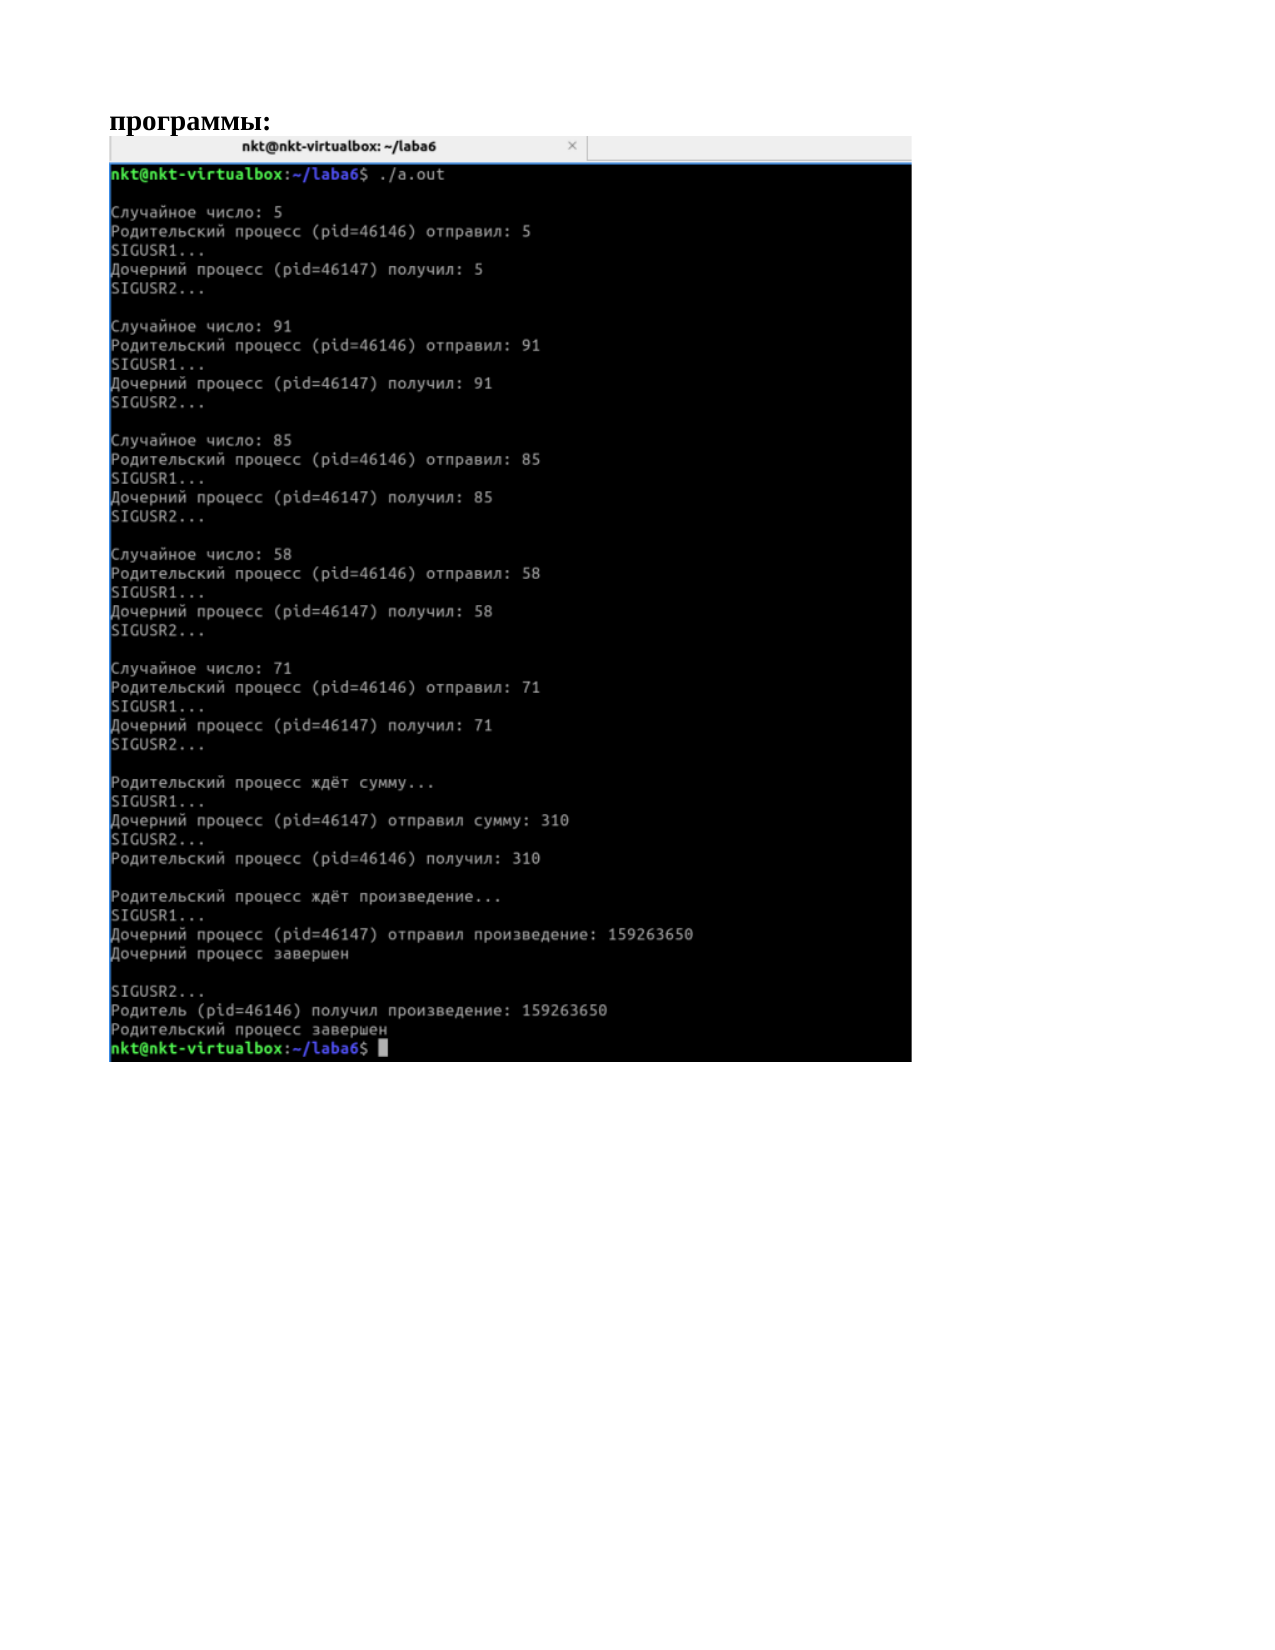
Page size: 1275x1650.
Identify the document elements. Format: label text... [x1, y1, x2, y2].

text программы: [109, 103, 1172, 136]
picture [109, 136, 912, 1062]
